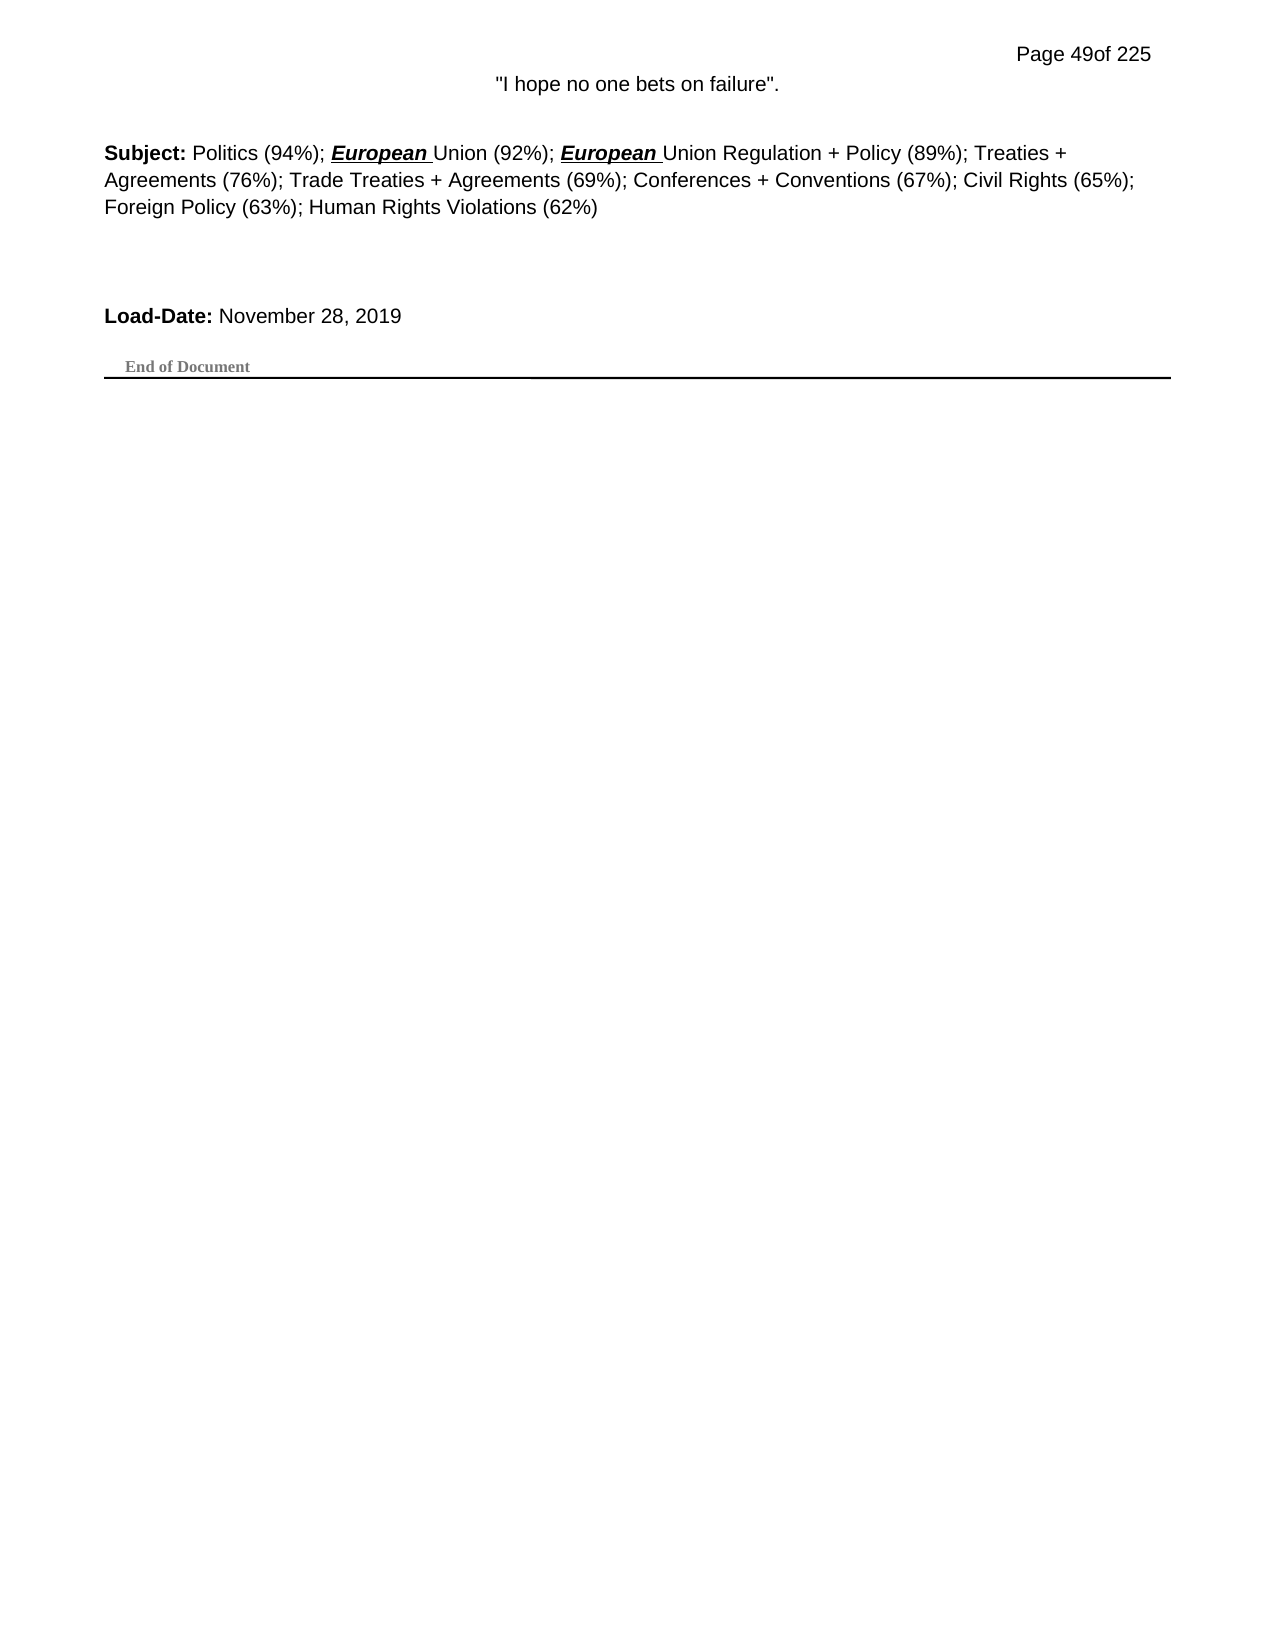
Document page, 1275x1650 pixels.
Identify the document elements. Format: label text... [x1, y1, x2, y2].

text Load-Date: November 28, 2019 [104, 301, 1171, 328]
text Subject: Politics (94%); European Union (92%); European Union Regulation + Policy (89%); Treaties + Agreements (76%); Trade Treaties + Agreements (69%); Conferences + Conventions (67%); Civil Rights (65%); Foreign Policy (63%); Human Rights Violations (62%) [104, 137, 1171, 276]
text End of Document [125, 357, 1171, 376]
